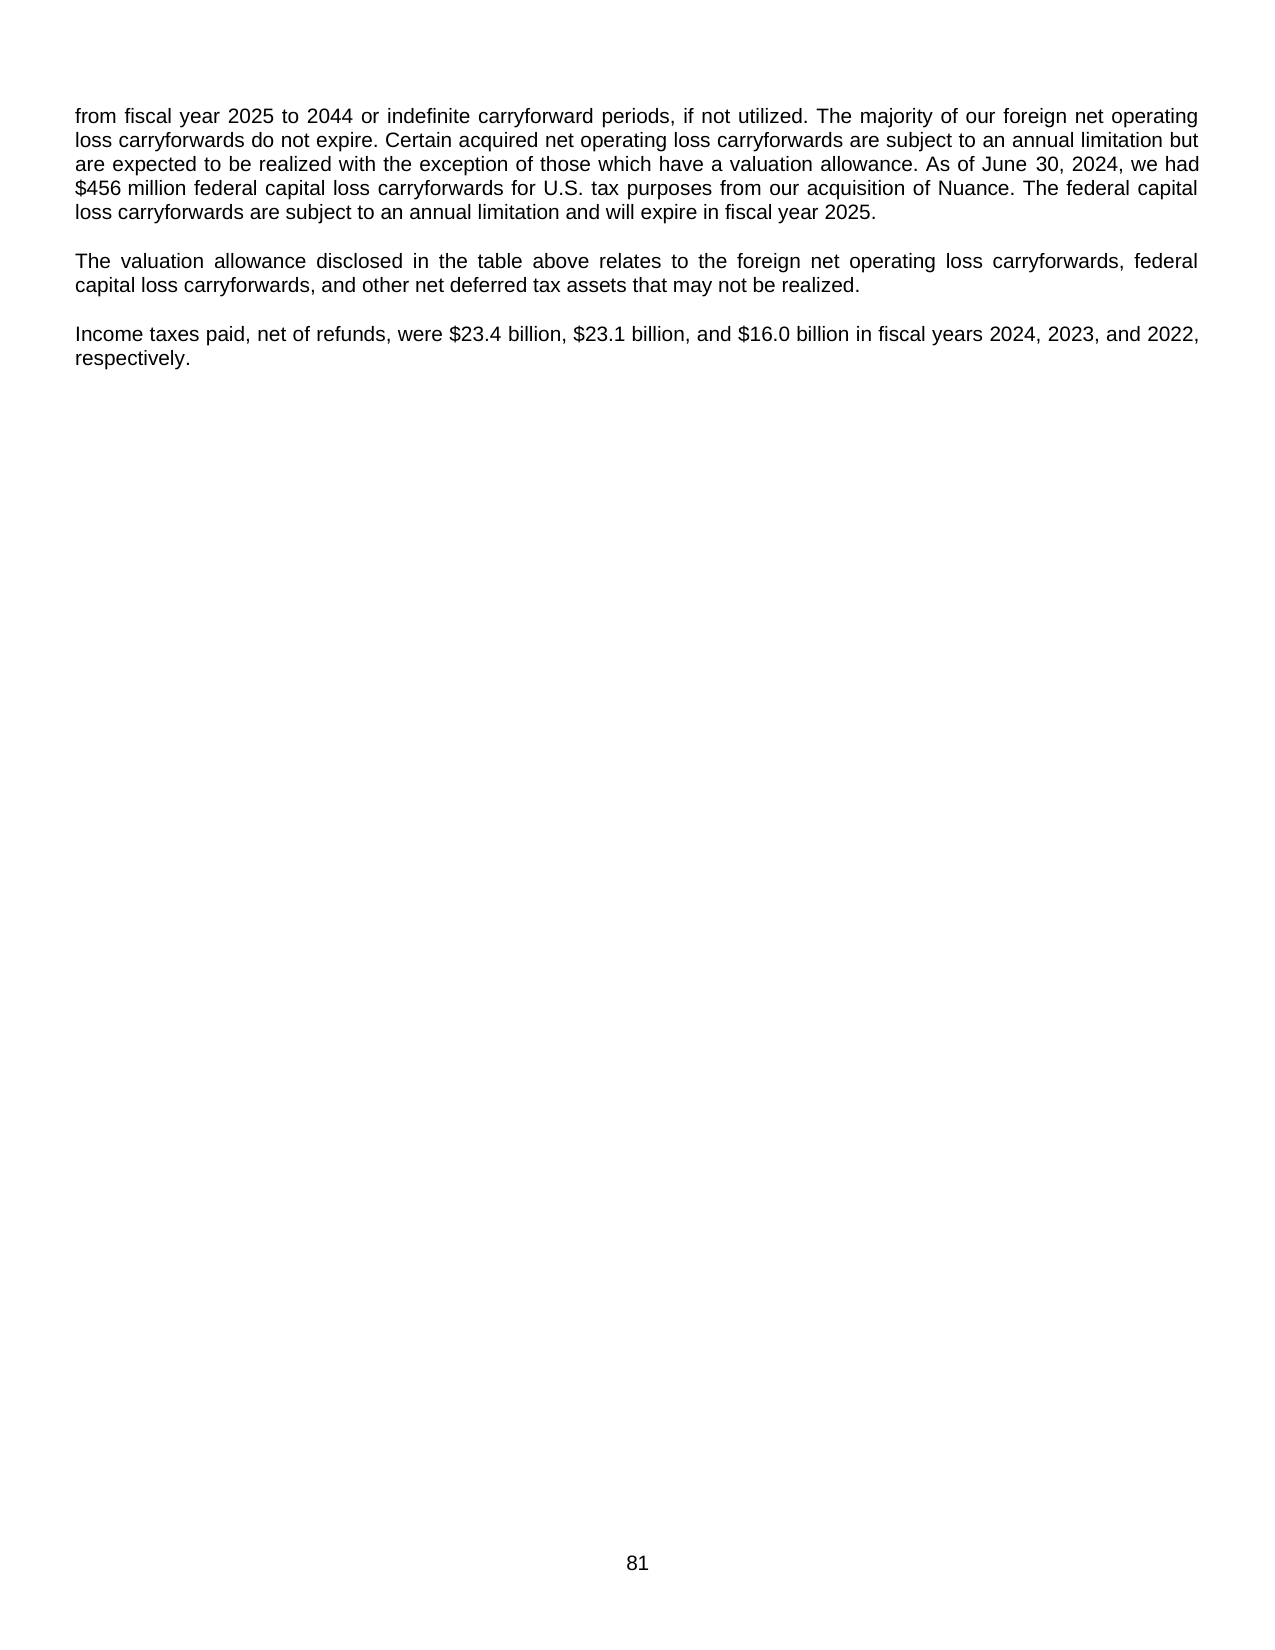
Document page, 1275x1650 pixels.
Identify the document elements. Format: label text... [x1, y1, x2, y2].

text The valuation allowance disclosed in the table above relates to the foreign net operating loss carryforwards, federal capital loss carryforwards, and other net deferred tax assets that may not be realized. [75, 248, 1200, 296]
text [75, 104, 1200, 223]
text Income taxes paid, net of refunds, were $23.4 billion, $23.1 billion, and $16.0 billion in fiscal years 2024, 2023, and 2022, respectively. [75, 321, 1200, 369]
